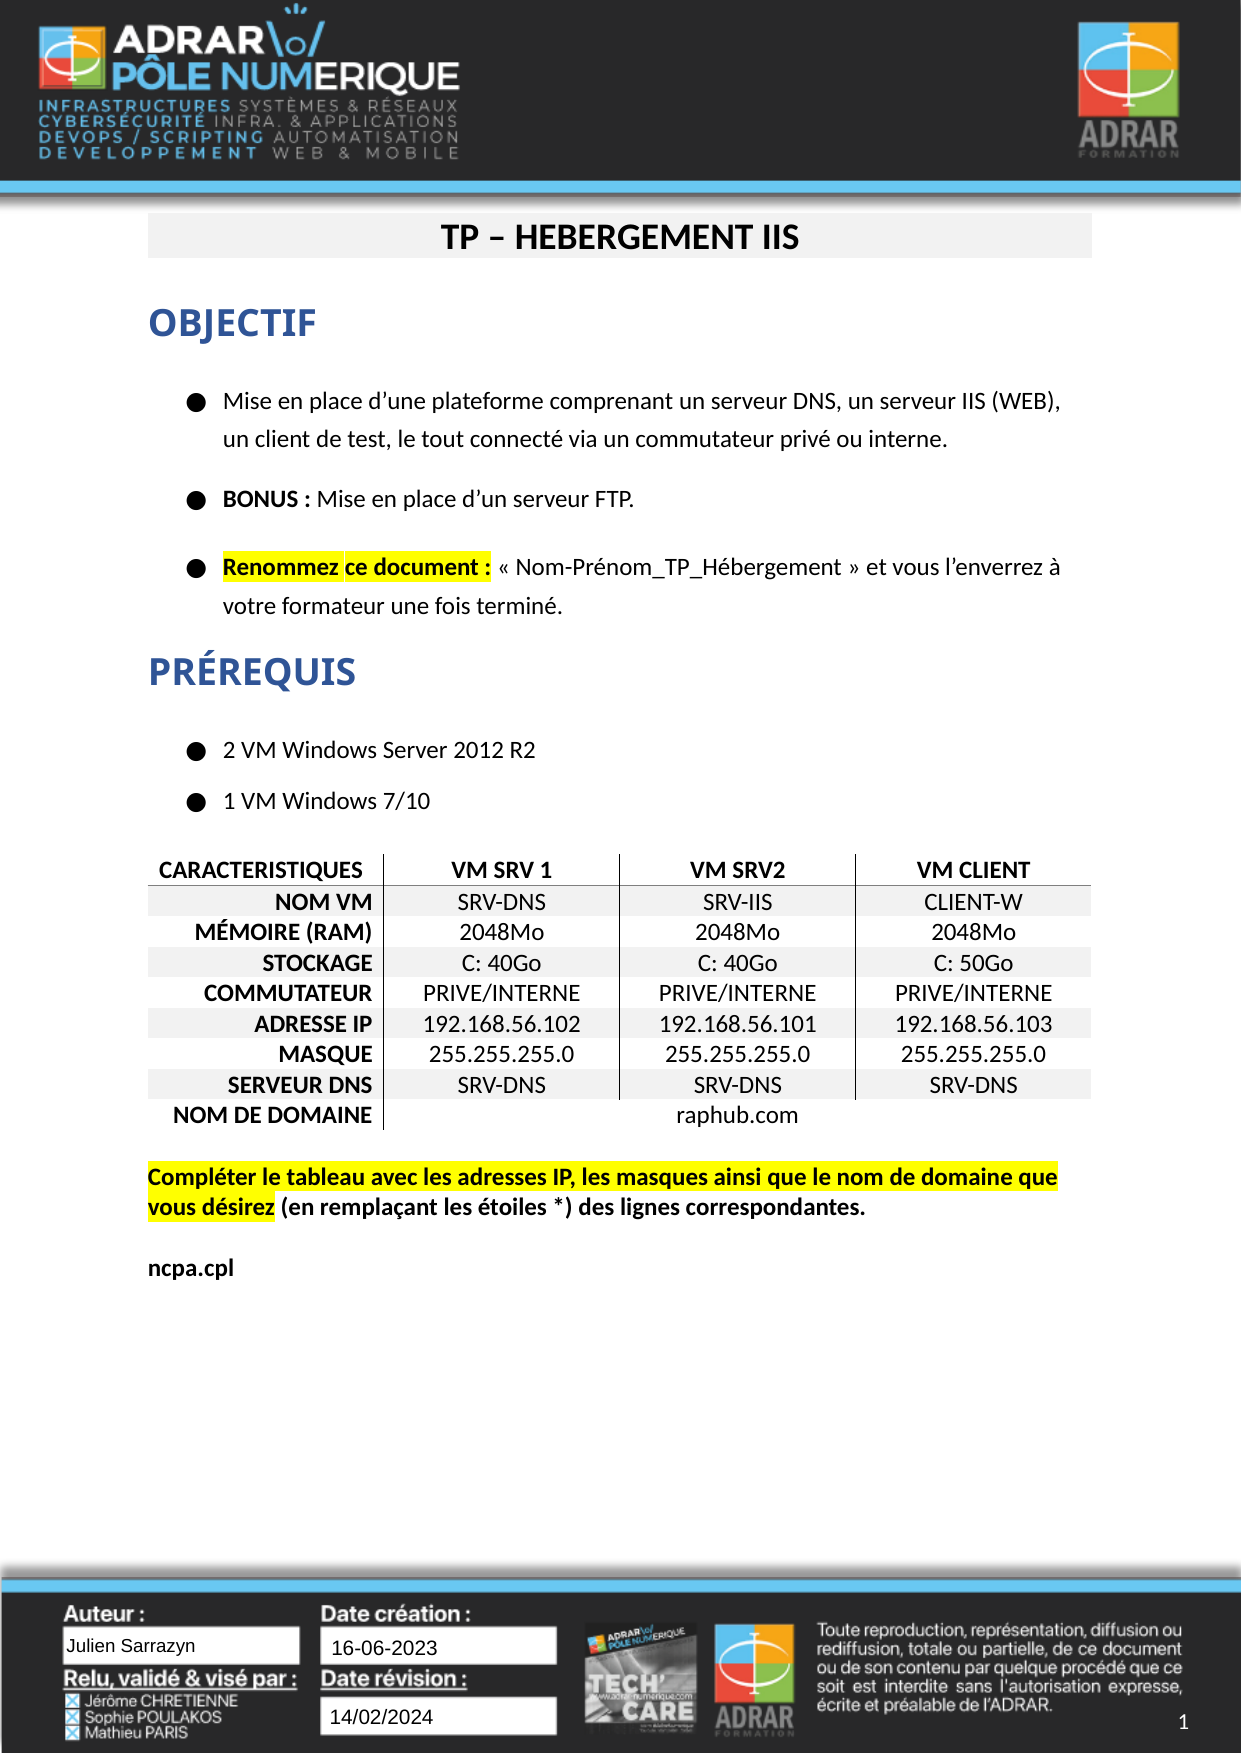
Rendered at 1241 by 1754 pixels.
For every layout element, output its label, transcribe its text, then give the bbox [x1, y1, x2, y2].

table_header VM CLIENT [856, 854, 1091, 885]
table_cell CLIENT-W [856, 886, 1091, 916]
table_cell 2048Mo [856, 916, 1091, 947]
table_cell SRV-DNS [384, 1069, 619, 1099]
table_cell 192.168.56.101 [620, 1008, 855, 1038]
picture [0, 0, 1241, 197]
table_cell SRV-DNS [856, 1069, 1091, 1099]
table_cell PRIVE/INTERNE [620, 978, 855, 1008]
table_cell C: 40Go [384, 947, 619, 977]
table_cell 192.168.56.102 [384, 1008, 619, 1038]
list Mise en place d’une plateforme comprenant un serveur DNS, un serveur IIS (WEB), un client de test, le tout connecté via un commutateur privé ou interne. [185, 372, 1092, 454]
table_cell Stockage [148, 947, 383, 977]
table_cell C: 40Go [620, 947, 855, 977]
table_cell raphub.com [384, 1100, 1091, 1130]
subtitle Prérequis [148, 645, 1092, 696]
list BONUS : Mise en place d’un serveur FTP. [185, 471, 1092, 522]
table_cell mémoire (RAM) [148, 916, 383, 947]
subtitle Objectif [148, 296, 1092, 347]
table_cell 2048Mo [620, 916, 855, 947]
table_cell PRIVE/INTERNE [384, 978, 619, 1008]
table_cell 255.255.255.0 [384, 1039, 619, 1069]
picture [1, 1577, 1241, 1753]
table_cell NOM VM [148, 886, 383, 916]
table_cell NOM DE DOMAINE [148, 1100, 383, 1130]
table_cell SRV-DNS [620, 1069, 855, 1099]
table_cell 255.255.255.0 [856, 1039, 1091, 1069]
list 2 VM Windows Server 2012 R2 [185, 721, 1092, 773]
table_header VM SRV2 [620, 854, 855, 885]
list 1 VM Windows 7/10 [185, 773, 1092, 824]
table_header CARACTERISTIQUES [148, 854, 383, 885]
table_cell SRV-DNS [384, 886, 619, 916]
table_cell Commutateur [148, 978, 383, 1008]
table_cell 192.168.56.103 [856, 1008, 1091, 1038]
table_cell PRIVE/INTERNE [856, 978, 1091, 1008]
table_cell ADRESSE IP [148, 1008, 383, 1038]
table_cell MASQUE [148, 1039, 383, 1069]
table_header VM SRV 1 [384, 854, 619, 885]
table_cell SERVEUR DNS [148, 1069, 383, 1099]
table_cell 255.255.255.0 [620, 1039, 855, 1069]
text ncpa.cpl [148, 1252, 1092, 1283]
table_cell 2048Mo [384, 916, 619, 947]
list Renommez ce document : « Nom-Prénom_TP_Hébergement » et vous l’enverrez à votre formateur une fois terminé. [185, 538, 1092, 620]
table_cell C: 50Go [856, 947, 1091, 977]
text Compléter le tableau avec les adresses IP, les masques ainsi que le nom de domaine que vous désirez (en remplaçant les étoiles *) des lignes correspondantes. [275, 1161, 1092, 1222]
table_cell SRV-IIS [620, 886, 855, 916]
